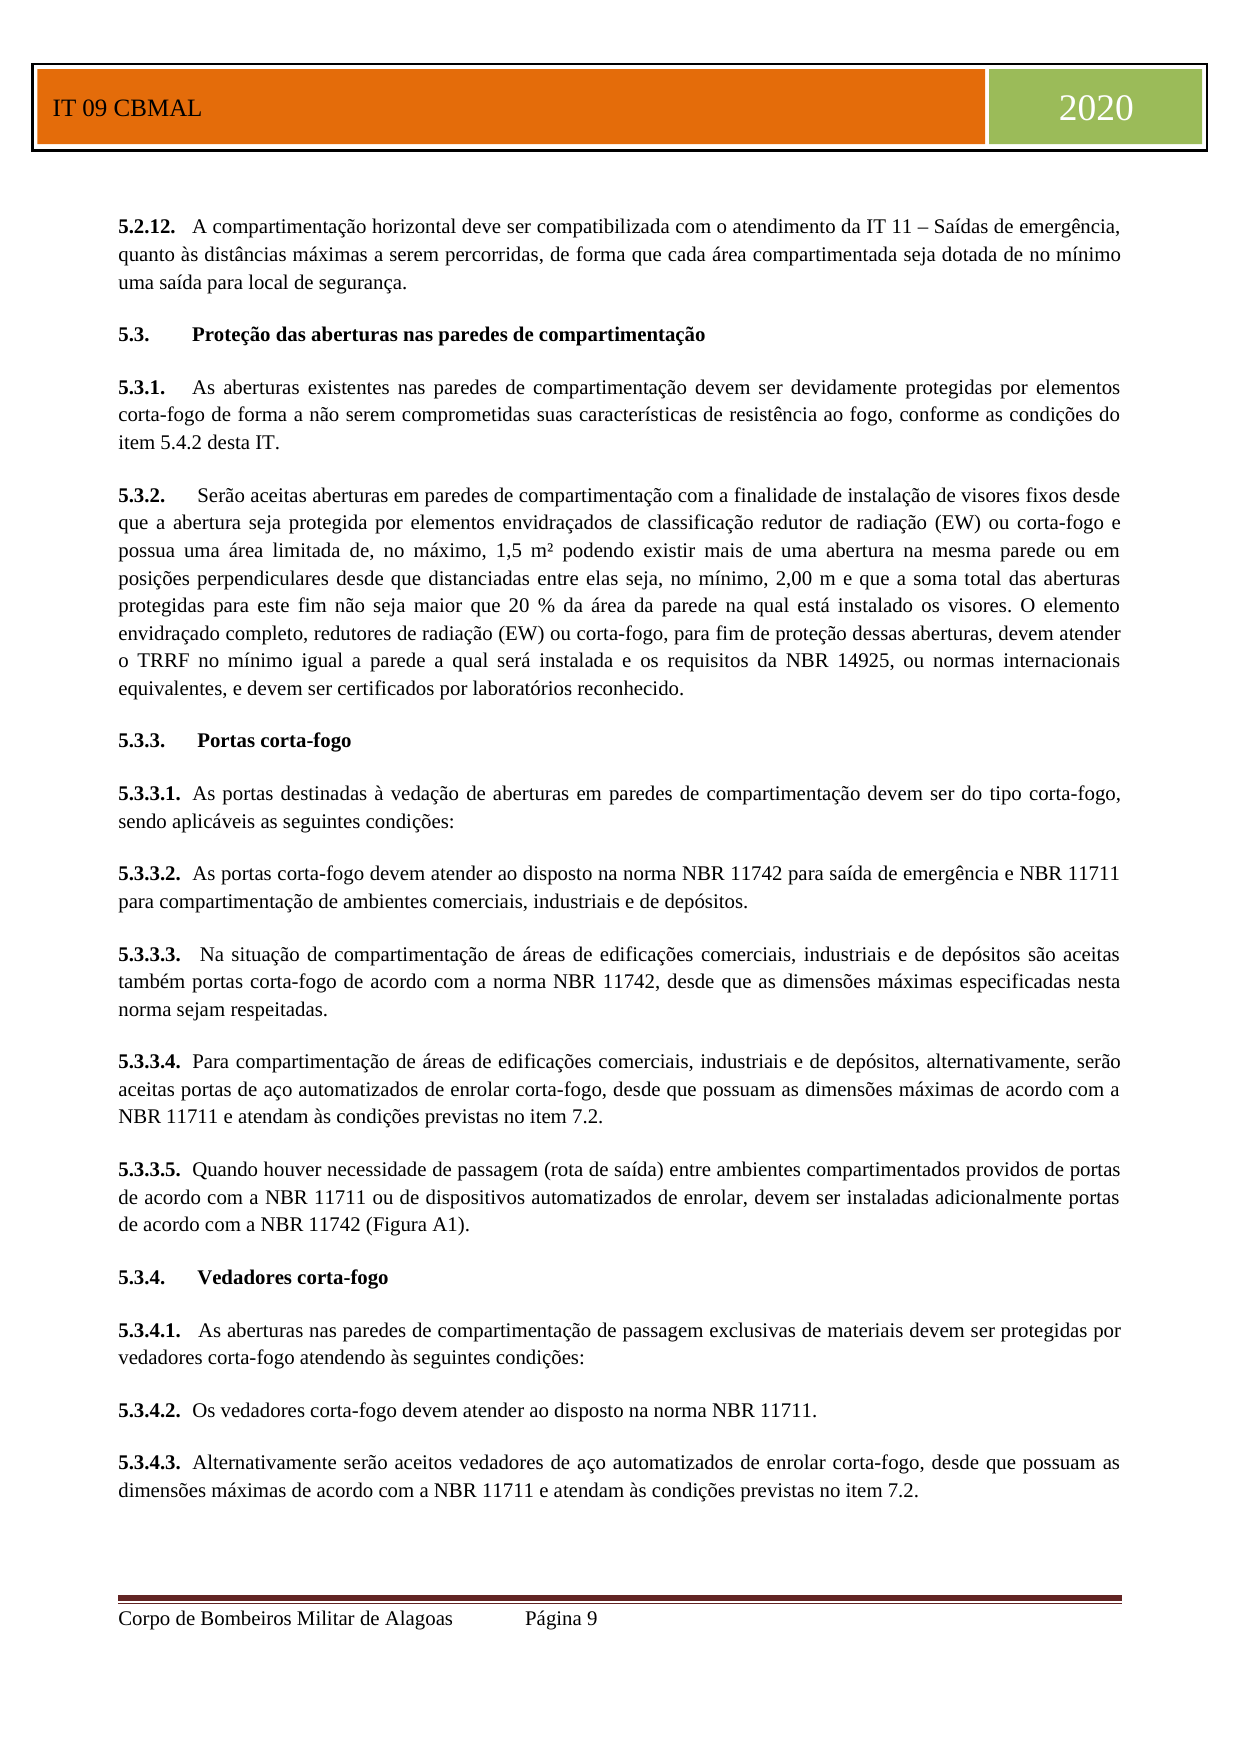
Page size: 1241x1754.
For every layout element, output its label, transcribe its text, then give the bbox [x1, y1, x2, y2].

text A compartimentação horizontal deve ser compatibilizada com o atendimento da IT 11 – Saídas de emergência, quanto às distâncias máximas a serem percorridas, de forma que cada área compartimentada seja dotada de no mínimo uma saída para local de segurança. [118, 214, 1122, 294]
text Proteção das aberturas nas paredes de compartimentação [118, 322, 1122, 346]
text Na situação de compartimentação de áreas de edificações comerciais, industriais e de depósitos são aceitas também portas corta-fogo de acordo com a norma NBR 11742, desde que as dimensões máximas especificadas nesta norma sejam respeitadas. [118, 941, 1122, 1021]
text Quando houver necessidade de passagem (rota de saída) entre ambientes compartimentados providos de portas de acordo com a NBR 11711 ou de dispositivos automatizados de enrolar, devem ser instaladas adicionalmente portas de acordo com a NBR 11742 (Figura A1). [118, 1157, 1122, 1236]
text As aberturas nas paredes de compartimentação de passagem exclusivas de materiais devem ser protegidas por vedadores corta-fogo atendendo às seguintes condições: [118, 1317, 1122, 1369]
text Serão aceitas aberturas em paredes de compartimentação com a finalidade de instalação de visores fixos desde que a abertura seja protegida por elementos envidraçados de classificação redutor de radiação (EW) ou corta-fogo e possua uma área limitada de, no máximo, 1,5 m² podendo existir mais de uma abertura na mesma parede ou em posições perpendiculares desde que distanciadas entre elas seja, no mínimo, 2,00 m e que a soma total das aberturas protegidas para este fim não seja maior que 20 % da área da parede na qual está instalado os visores. O elemento envidraçado completo, redutores de radiação (EW) ou corta-fogo, para fim de proteção dessas aberturas, devem atender o TRRF no mínimo igual a parede a qual será instalada e os requisitos da NBR 14925, ou normas internacionais equivalentes, e devem ser certificados por laboratórios reconhecido. [118, 483, 1122, 700]
text Para compartimentação de áreas de edificações comerciais, industriais e de depósitos, alternativamente, serão aceitas portas de aço automatizados de enrolar corta-fogo, desde que possuam as dimensões máximas de acordo com a NBR 11711 e atendam às condições previstas no item 7.2. [118, 1049, 1122, 1128]
text As portas destinadas à vedação de aberturas em paredes de compartimentação devem ser do tipo corta-fogo, sendo aplicáveis as seguintes condições: [118, 781, 1122, 833]
text Portas corta-fogo [118, 728, 1122, 752]
text As aberturas existentes nas paredes de compartimentação devem ser devidamente protegidas por elementos corta-fogo de forma a não serem comprometidas suas características de resistência ao fogo, conforme as condições do item 5.4.2 desta IT. [118, 375, 1122, 454]
text Os vedadores corta-fogo devem atender ao disposto na norma NBR 11711. [118, 1398, 1122, 1422]
text As portas corta-fogo devem atender ao disposto na norma NBR 11742 para saída de emergência e NBR 11711 para compartimentação de ambientes comerciais, industriais e de depósitos. [118, 861, 1122, 913]
text Alternativamente serão aceitos vedadores de aço automatizados de enrolar corta-fogo, desde que possuam as dimensões máximas de acordo com a NBR 11711 e atendam às condições previstas no item 7.2. [118, 1450, 1122, 1502]
text Vedadores corta-fogo [118, 1265, 1122, 1289]
